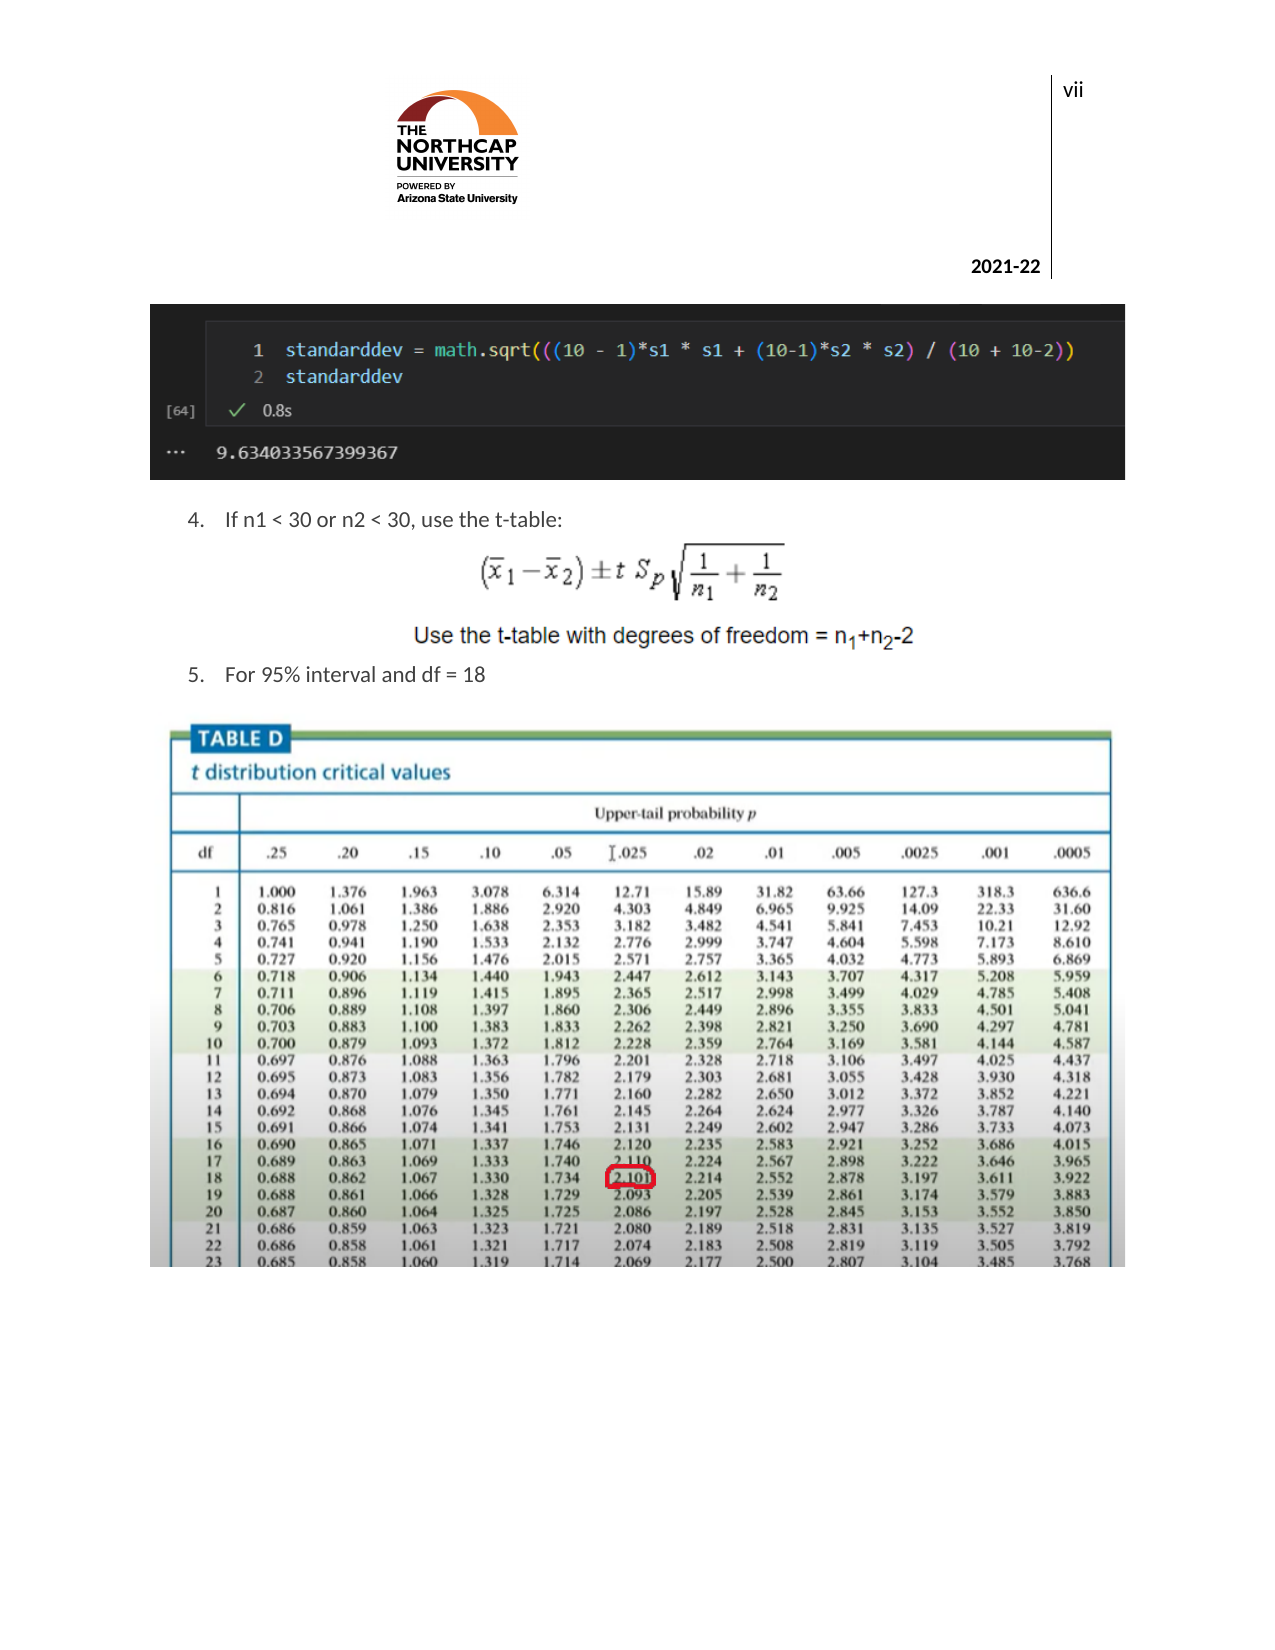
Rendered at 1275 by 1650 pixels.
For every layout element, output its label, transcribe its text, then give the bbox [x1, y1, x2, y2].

picture [385, 75, 530, 220]
picture [391, 536, 959, 656]
picture [150, 304, 1125, 480]
list For 95% interval and df = 18 [187, 660, 1125, 688]
list If n1 < 30 or n2 < 30, use the t-table: [187, 505, 1125, 533]
picture [150, 712, 1125, 1267]
